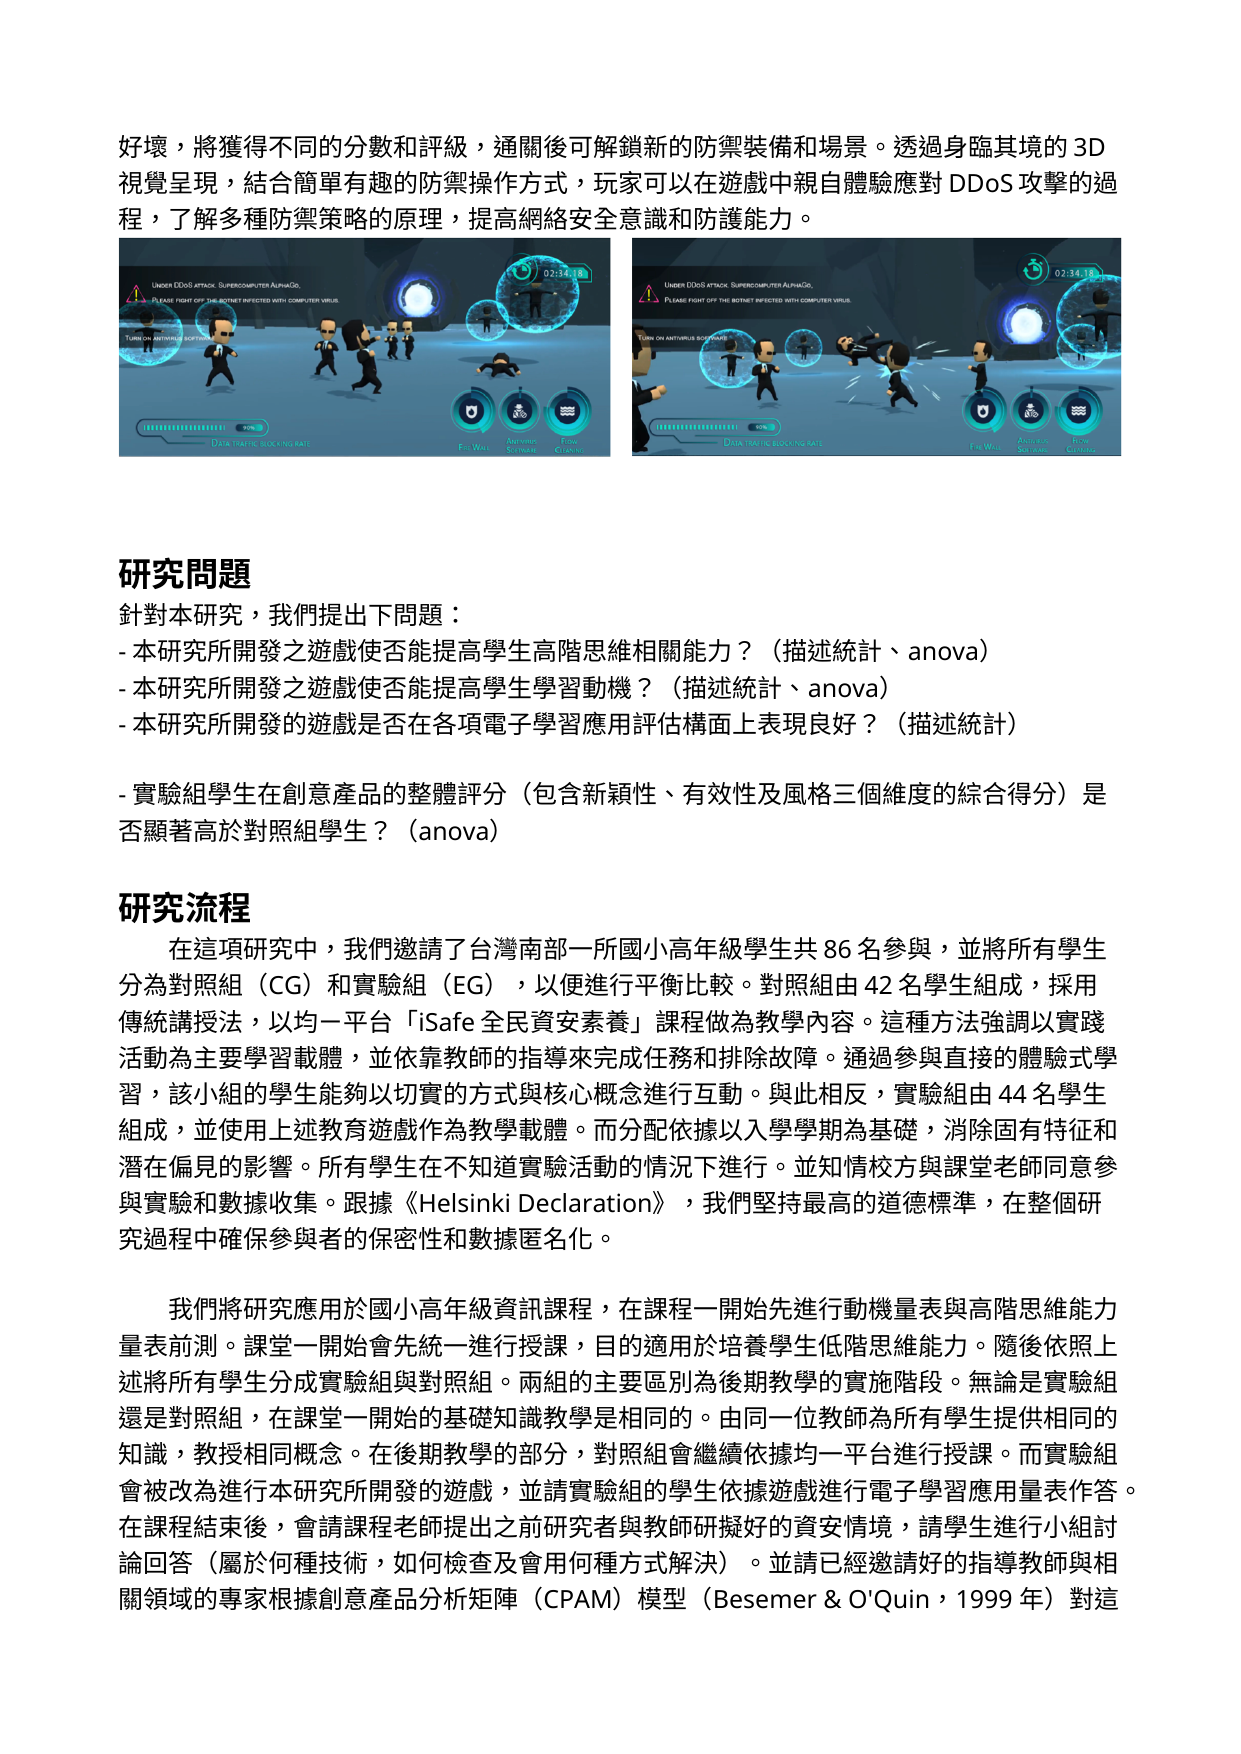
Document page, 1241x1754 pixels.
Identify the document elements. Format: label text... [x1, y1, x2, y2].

text - 本研究所開發之遊戲使否能提高學生學習動機？（描述統計、anova） [118, 668, 1122, 704]
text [118, 127, 1122, 235]
text 在這項研究中，我們邀請了台灣南部一所國小高年級學生共86名參與，並將所有學生分為對照組（CG）和實驗組（EG），以便進行平衡比較。對照組由42名學生組成，採用傳統講授法，以均ㄧ平台「iSafe全民資安素養」課程做為教學內容。這種方法強調以實踐活動為主要學習載體，並依靠教師的指導來完成任務和排除故障。通過參與直接的體驗式學習，該小組的學生能夠以切實的方式與核心概念進行互動。與此相反，實驗組由44名學生組成，並使用上述教育遊戲作為教學載體。而分配依據以入學學期為基礎，消除固有特征和潛在偏見的影響。所有學生在不知道實驗活動的情況下進行。並知情校方與課堂老師同意參與實驗和數據收集。跟據《Helsinki Declaration》，我們堅持最高的道德標準，在整個研究過程中確保參與者的保密性和數據匿名化。 [118, 929, 1122, 1256]
text 研究問題 [118, 547, 1122, 596]
text 研究流程 [118, 881, 1122, 929]
text - 實驗組學生在創意產品的整體評分（包含新穎性、有效性及風格三個維度的綜合得分）是否顯著高於對照組學生？（anova） [118, 775, 1122, 847]
text 針對本研究，我們提出下問題： [118, 596, 1122, 632]
text - 本研究所開發之遊戲使否能提高學生高階思維相關能力？（描述統計、anova） [118, 632, 1122, 668]
picture [118, 235, 1123, 457]
text - 本研究所開發的遊戲是否在各項電子學習應用評估構面上表現良好？（描述統計） [118, 704, 1122, 741]
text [118, 1290, 1122, 1616]
